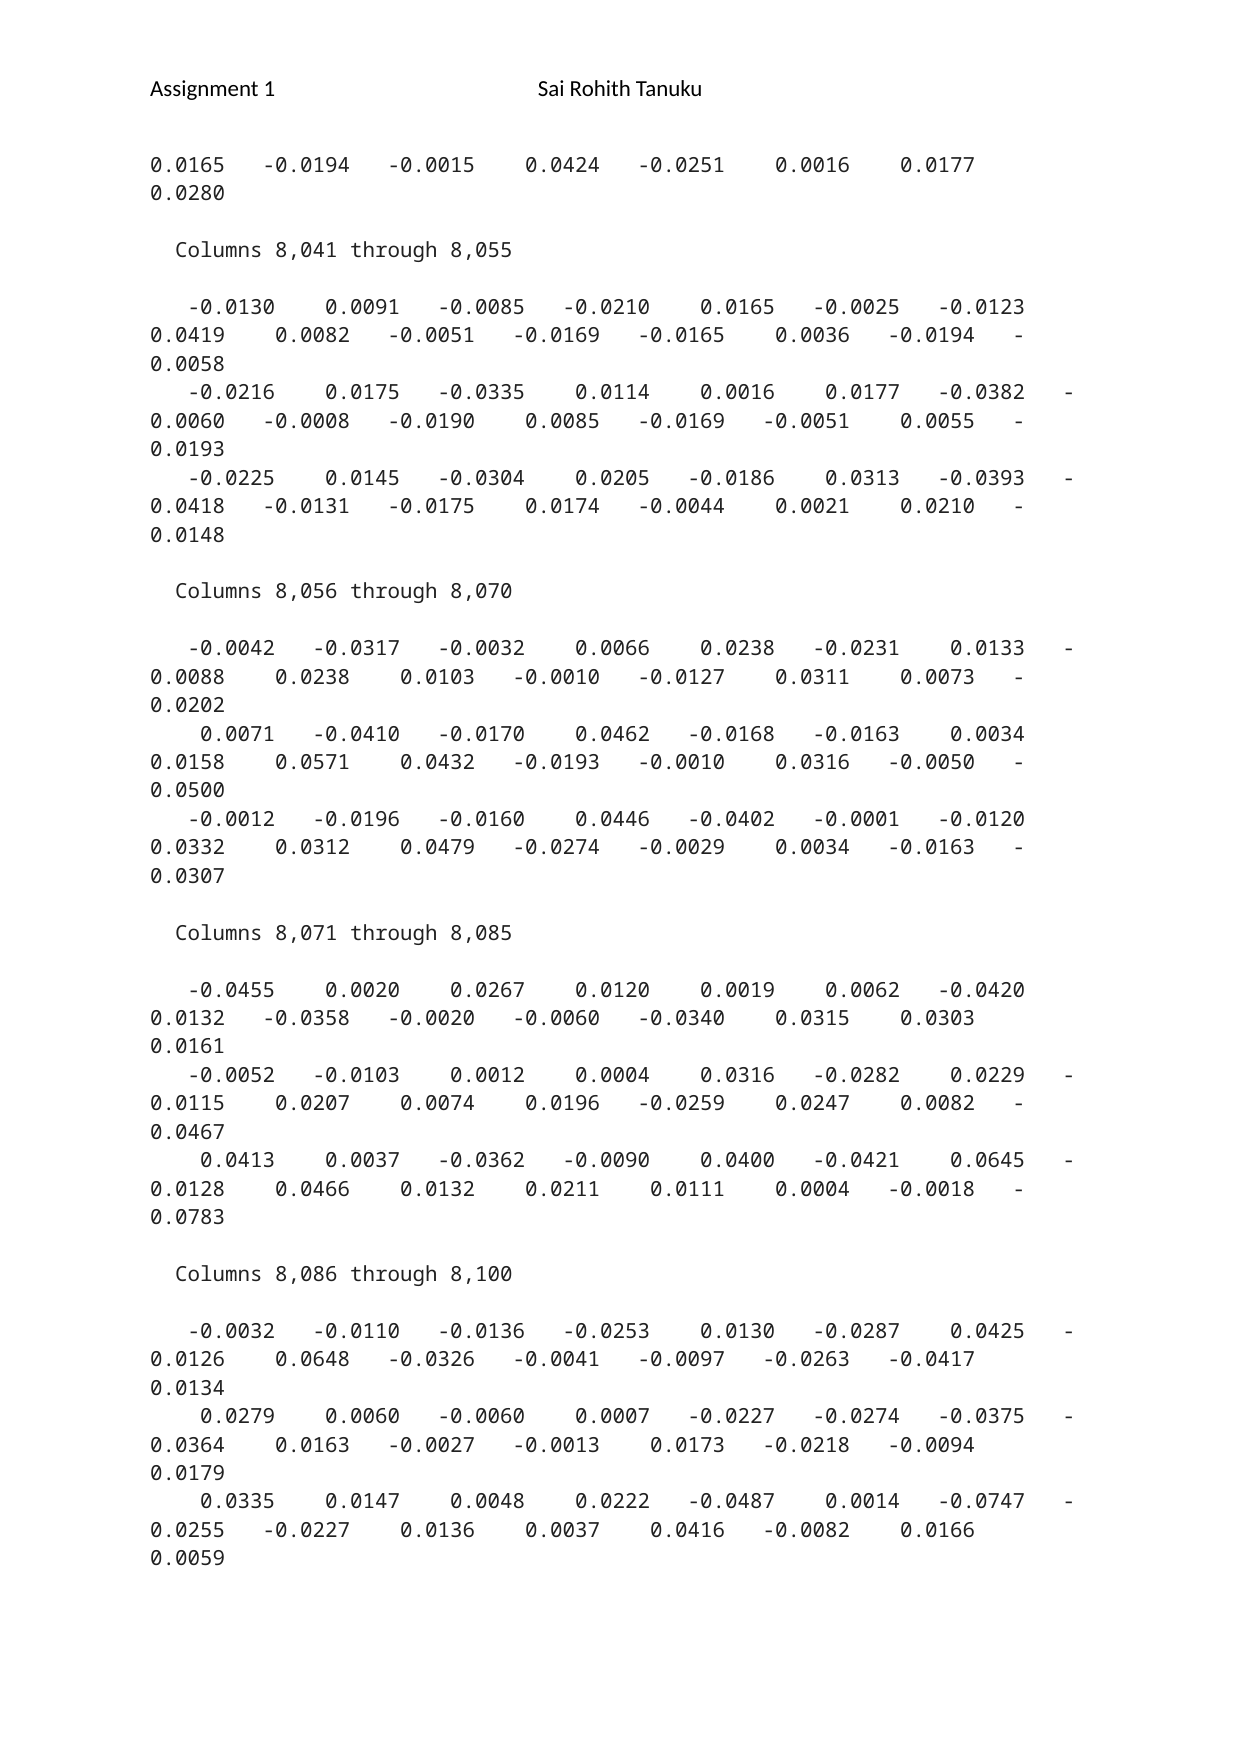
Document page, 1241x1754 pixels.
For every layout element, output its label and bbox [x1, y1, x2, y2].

text [150, 150, 1090, 1600]
